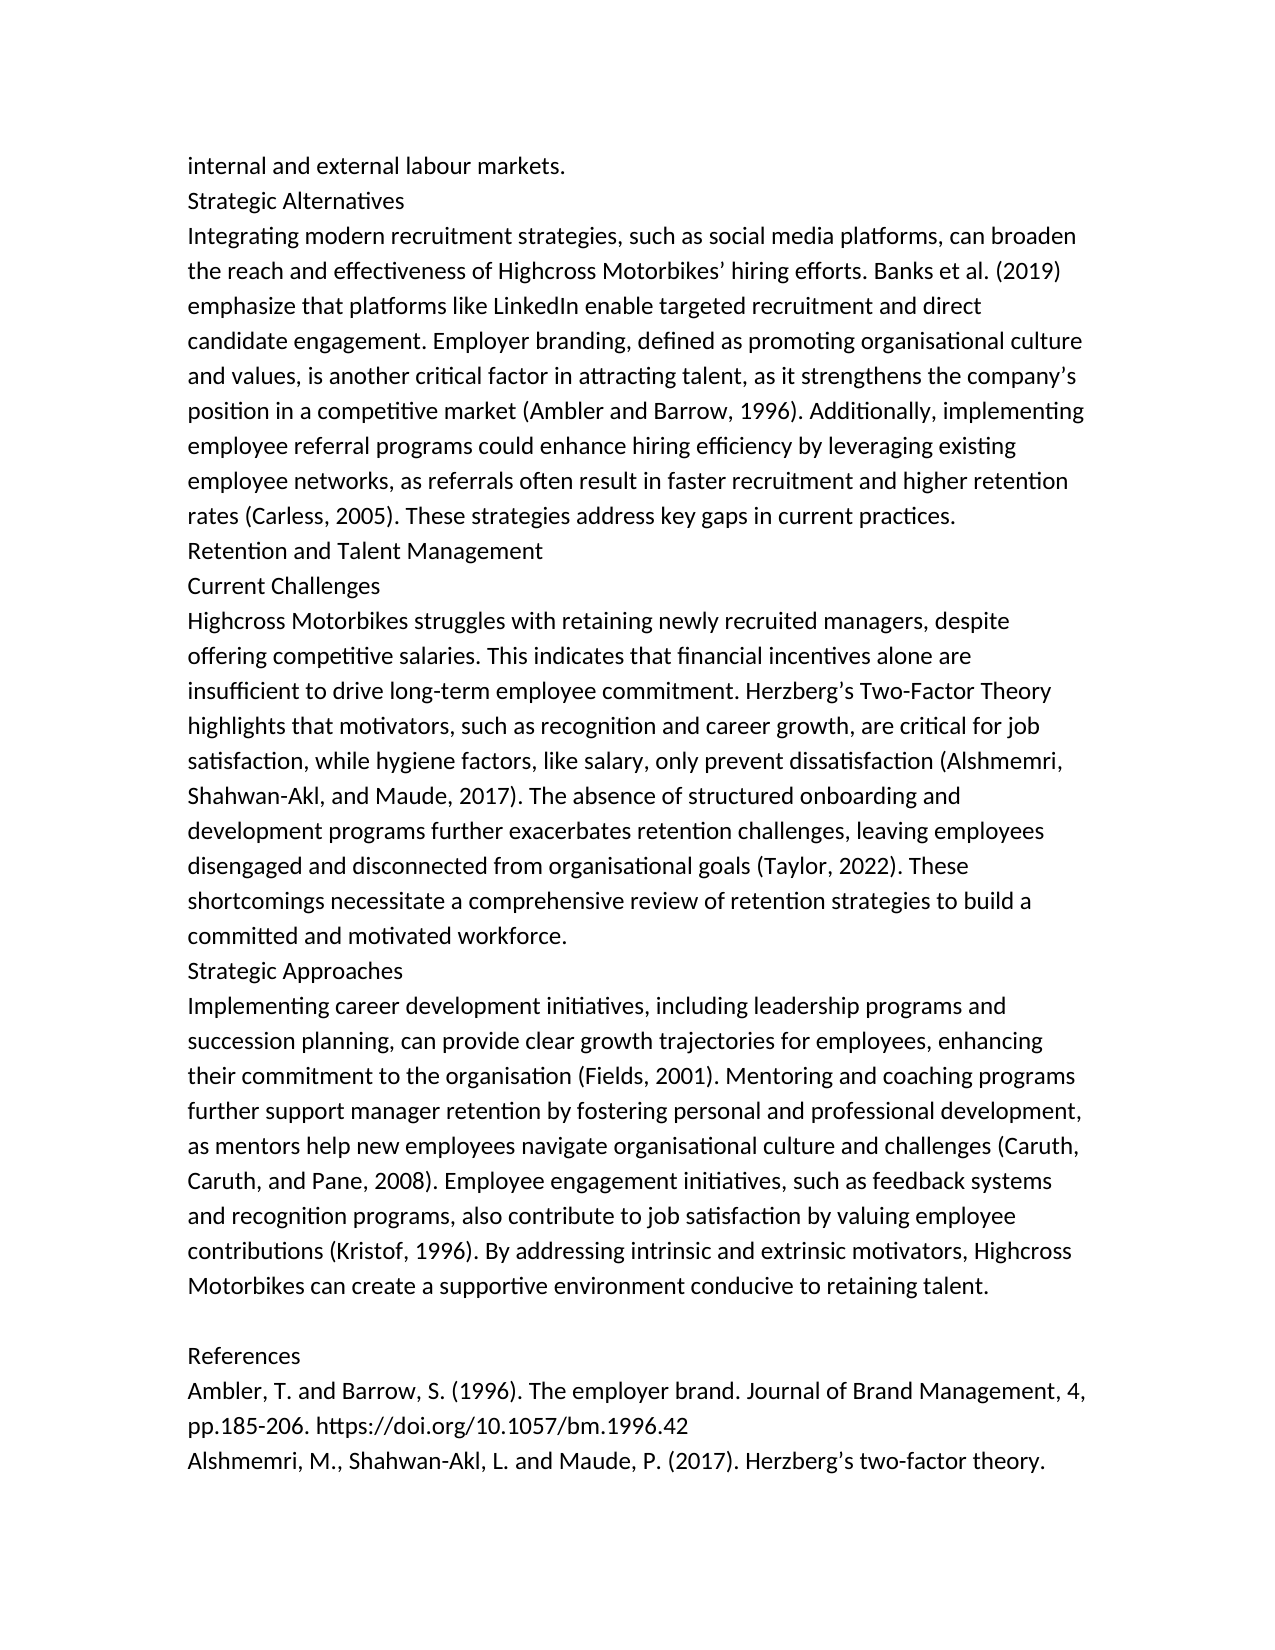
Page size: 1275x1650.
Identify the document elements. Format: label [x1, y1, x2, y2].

text [187, 150, 1087, 1476]
